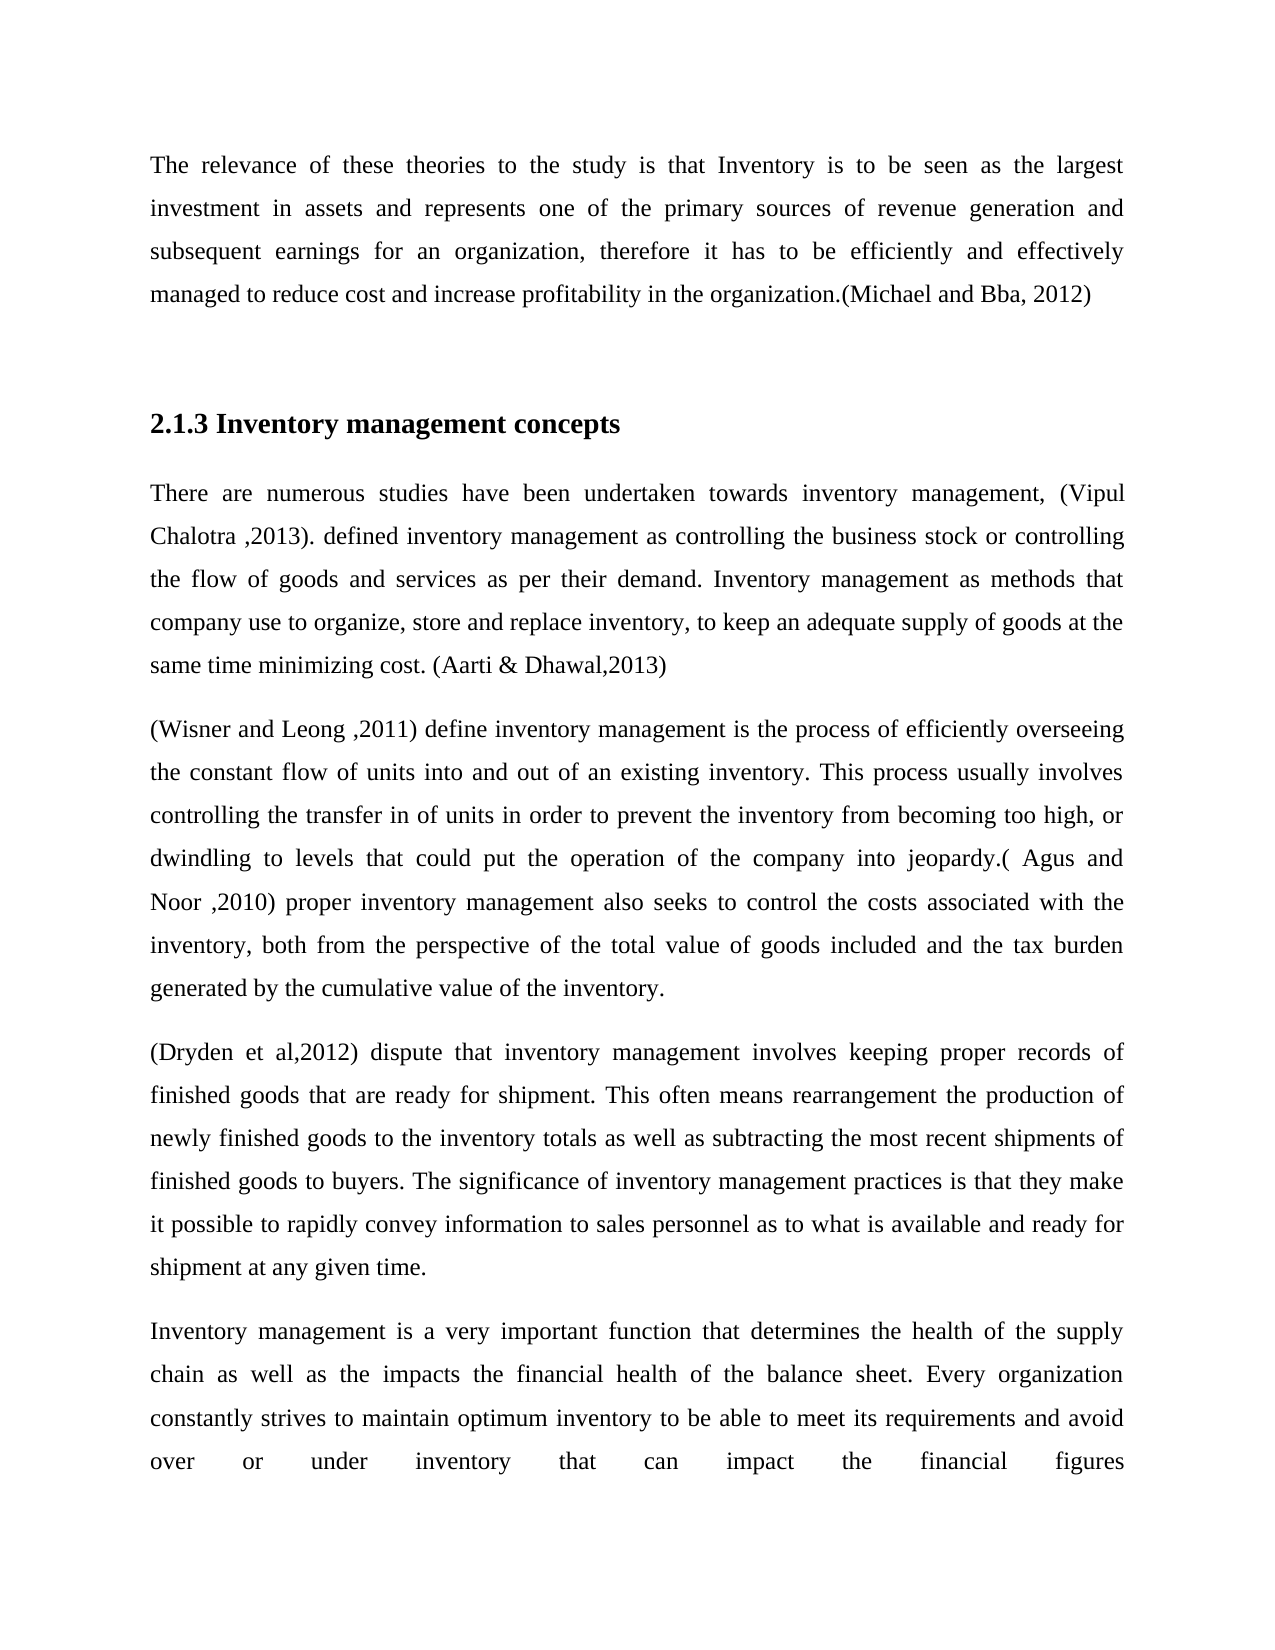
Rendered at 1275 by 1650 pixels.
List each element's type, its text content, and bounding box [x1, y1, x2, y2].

text There are numerous studies have been undertaken towards inventory management, (Vipul Chalotra ,2013). defined inventory management as controlling the business stock or controlling the flow of goods and services as per their demand. Inventory management as methods that company use to organize, store and replace inventory, to keep an adequate supply of goods at the same time minimizing cost. (Aarti & Dhawal,2013) [150, 478, 1125, 679]
text 2.1.3 Inventory management concepts [150, 407, 1125, 440]
text (Wisner and Leong ,2011) define inventory management is the process of efficiently overseeing the constant flow of units into and out of an existing inventory. This process usually involves controlling the transfer in of units in order to prevent the inventory from becoming too high, or dwindling to levels that could put the operation of the company into jeopardy.( Agus and Noor ,2010) proper inventory management also seeks to control the costs associated with the inventory, both from the perspective of the total value of goods included and the tax burden generated by the cumulative value of the inventory. [150, 714, 1125, 1002]
text The relevance of these theories to the study is that Inventory is to be seen as the largest investment in assets and represents one of the primary sources of revenue generation and subsequent earnings for an organization, therefore it has to be efficiently and effectively managed to reduce cost and increase profitability in the organization.(Michael and Bba, 2012) [150, 150, 1125, 308]
text (Dryden et al,2012) dispute that inventory management involves keeping proper records of finished goods that are ready for shipment. This often means rearrangement the production of newly finished goods to the inventory totals as well as subtracting the most recent shipments of finished goods to buyers. The significance of inventory management practices is that they make it possible to rapidly convey information to sales personnel as to what is available and ready for shipment at any given time. [150, 1037, 1125, 1281]
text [150, 1316, 1125, 1474]
